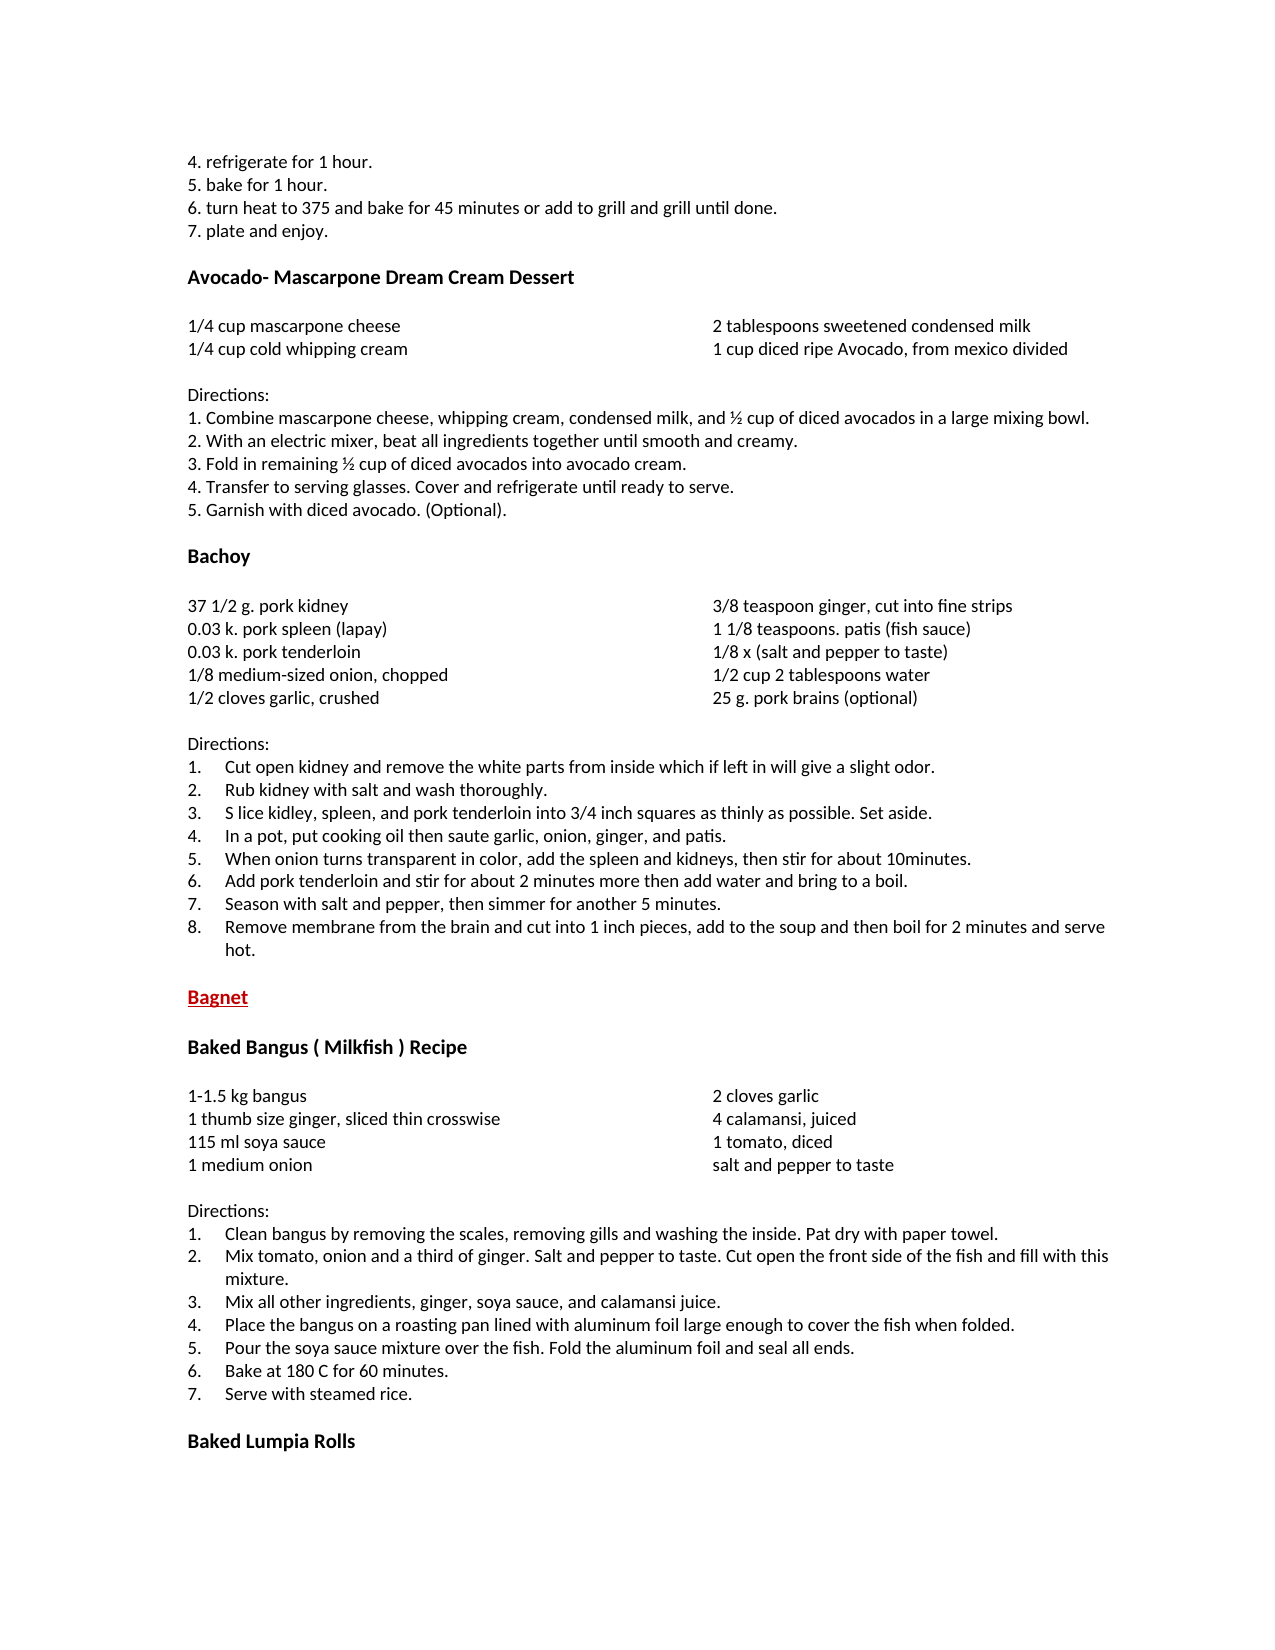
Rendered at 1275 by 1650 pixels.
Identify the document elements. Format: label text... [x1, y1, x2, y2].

text 1/8 medium-sized onion, chopped [187, 663, 600, 686]
text 25 g. pork brains (optional) [712, 686, 1125, 709]
text 0.03 k. pork spleen (lapay) [187, 617, 600, 640]
text salt and pepper to taste [712, 1153, 1125, 1176]
text 1/4 cup mascarpone cheese 1/4 cup cold whipping cream 2 tablespoons sweetened condensed milk 1 cup diced ripe Avocado, from mexico divided [712, 314, 1125, 360]
text 1 medium onion [187, 1153, 600, 1176]
list Mix tomato, onion and a third of ginger. Salt and pepper to taste. Cut open the front side of the fish and fill with this mixture. [187, 1244, 1125, 1290]
text Directions: [187, 1199, 1125, 1222]
text 1/2 cup 2 tablespoons water [712, 663, 1125, 686]
text 4 calamansi, juiced [712, 1107, 1125, 1130]
list When onion turns transparent in color, add the spleen and kidneys, then stir for about 10minutes. [187, 847, 1125, 869]
text Directions: [187, 732, 1125, 755]
text 3/8 teaspoon ginger, cut into fine strips [712, 594, 1125, 617]
text 37 1/2 g. pork kidney [187, 594, 600, 617]
text Directions: 1. Combine mascarpone cheese, whipping cream, condensed milk, and ½ cup of diced avocados in a large mixing bowl. 2. With an electric mixer, beat all ingredients together until smooth and creamy. 3. Fold in remaining ½ cup of diced avocados into avocado cream. 4. Transfer to serving glasses. Cover and refrigerate until ready to serve. 5. Garnish with diced avocado. (Optional). [187, 383, 1125, 521]
text Avocado- Mascarpone Dream Cream Dessert [187, 264, 1125, 290]
list Pour the soya sauce mixture over the fish. Fold the aluminum foil and seal all ends. [187, 1336, 1125, 1359]
list Bake at 180 C for 60 minutes. [187, 1359, 1125, 1382]
text Bagnet [187, 984, 1125, 1009]
text Baked Bangus ( Milkfish ) Recipe [187, 1034, 1125, 1059]
text 1/2 cloves garlic, crushed [187, 686, 600, 709]
list Remove membrane from the brain and cut into 1 inch pieces, add to the soup and then boil for 2 minutes and serve hot. [187, 915, 1125, 961]
text 1 tomato, diced [712, 1130, 1125, 1153]
list Cut open kidney and remove the white parts from inside which if left in will give a slight odor. [187, 755, 1125, 778]
list Season with salt and pepper, then simmer for another 5 minutes. [187, 892, 1125, 915]
text Baked Lumpia Rolls [150, 1428, 1125, 1453]
text Bachoy [187, 544, 1125, 569]
list Serve with steamed rice. [187, 1382, 1125, 1405]
text 0.03 k. pork tenderloin [187, 640, 600, 663]
list Clean bangus by removing the scales, removing gills and washing the inside. Pat dry with paper towel. [187, 1222, 1125, 1244]
list In a pot, put cooking oil then saute garlic, onion, ginger, and patis. [187, 824, 1125, 847]
list Mix all other ingredients, ginger, soya sauce, and calamansi juice. [187, 1290, 1125, 1313]
text 1 1/8 teaspoons. patis (fish sauce) [712, 617, 1125, 640]
text 1-1.5 kg bangus [187, 1084, 600, 1107]
text 1/8 x (salt and pepper to taste) [712, 640, 1125, 663]
text 1 thumb size ginger, sliced thin crosswise [187, 1107, 600, 1130]
list Rub kidney with salt and wash thoroughly. [187, 778, 1125, 801]
list S lice kidley, spleen, and pork tenderloin into 3/4 inch squares as thinly as possible. Set aside. [187, 801, 1125, 824]
text 2 cloves garlic [712, 1084, 1125, 1107]
list Add pork tenderloin and stir for about 2 minutes more then add water and bring to a boil. [187, 869, 1125, 892]
list Place the bangus on a roasting pan lined with aluminum foil large enough to cover the fish when folded. [187, 1313, 1125, 1336]
text 1/4 cup mascarpone cheese 1/4 cup cold whipping cream 2 tablespoons sweetened condensed milk 1 cup diced ripe Avocado, from mexico divided [187, 314, 600, 360]
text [187, 150, 1125, 242]
text 115 ml soya sauce [187, 1130, 600, 1153]
